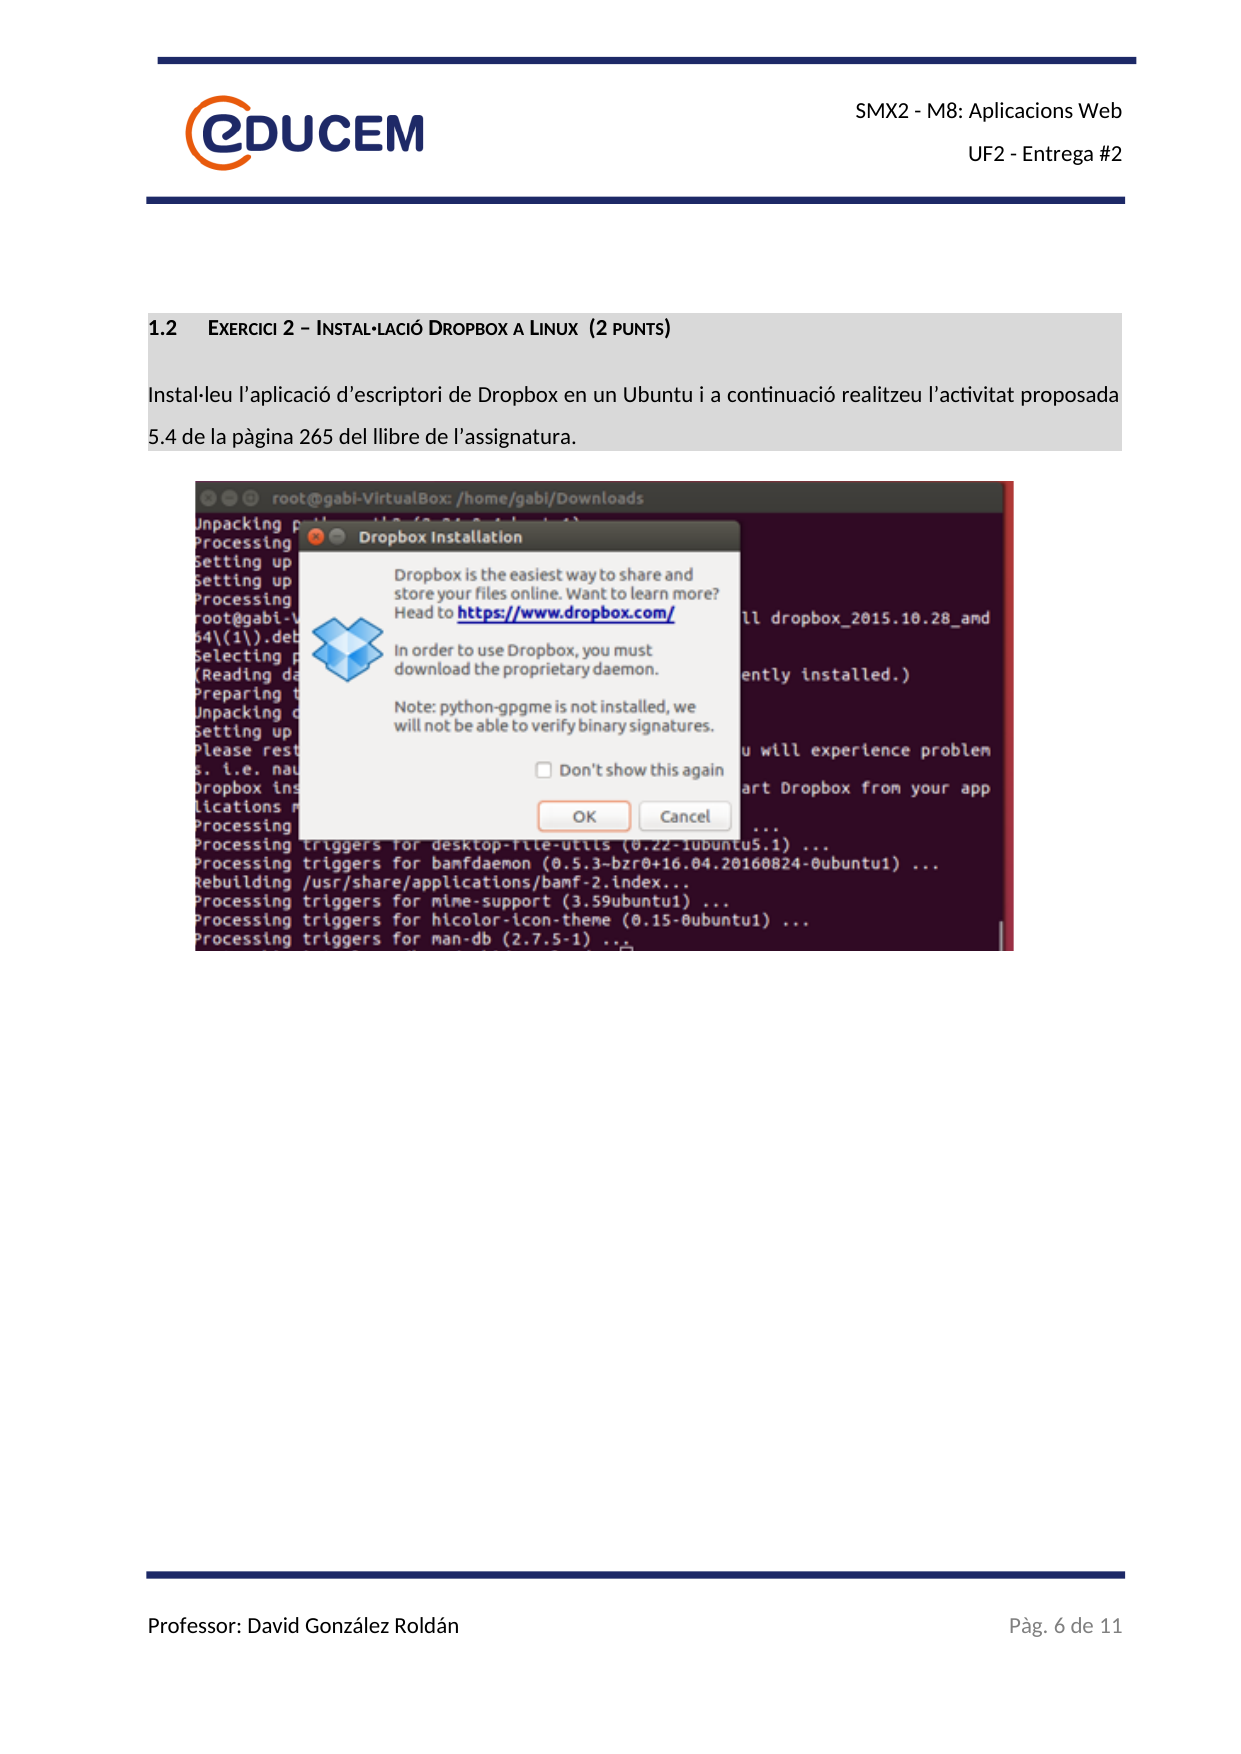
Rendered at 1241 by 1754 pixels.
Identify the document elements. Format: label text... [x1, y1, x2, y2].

text Instal·leu l’aplicació d’escriptori de Dropbox en un Ubuntu i a continuació realitzeu l’activitat proposada 5.4 de la pàgina 265 del llibre de l’assignatura. [148, 381, 1122, 451]
picture [174, 84, 435, 179]
picture [195, 481, 1014, 951]
subtitle Exercici 2 – Instal·lació Dropbox a Linux (2 punts) [148, 313, 1122, 342]
